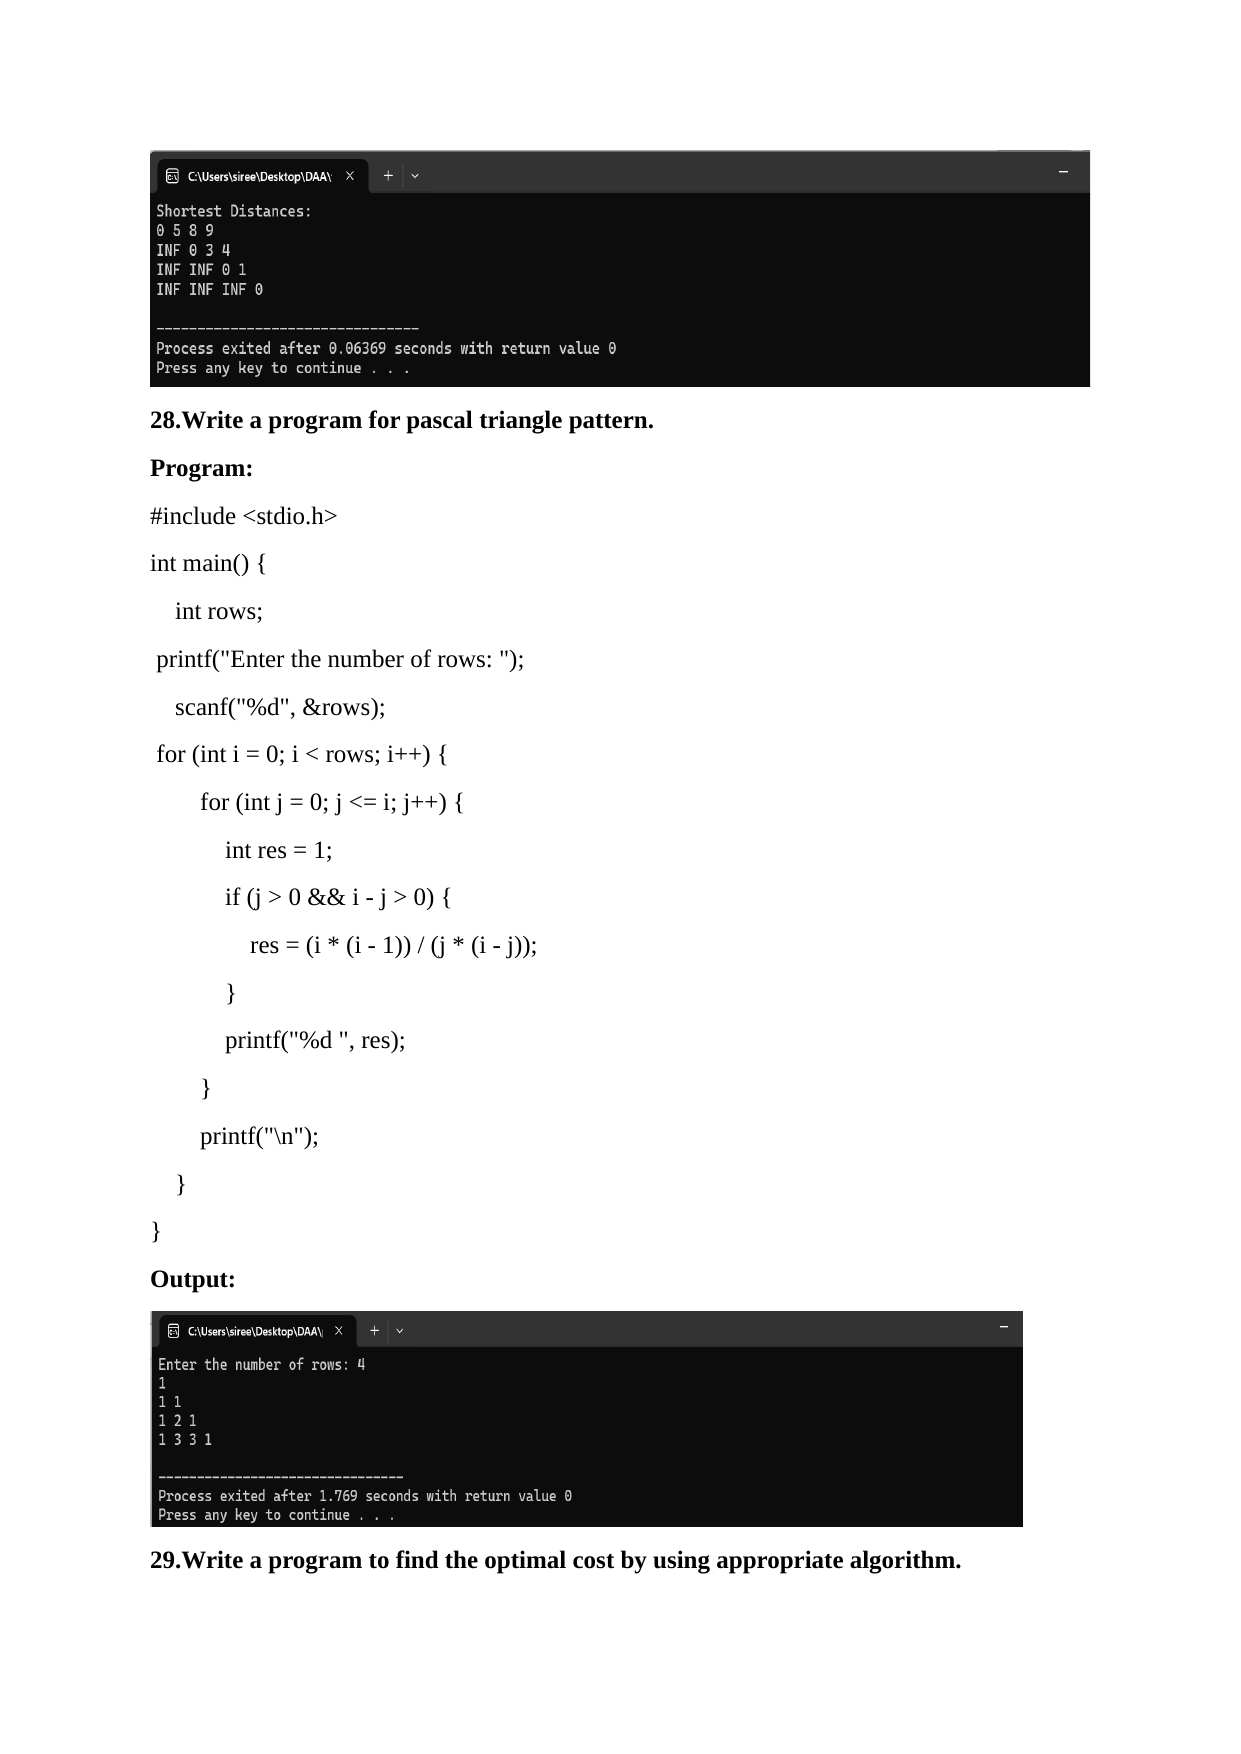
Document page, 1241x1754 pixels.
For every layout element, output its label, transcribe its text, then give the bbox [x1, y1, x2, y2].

text int rows; [150, 596, 1090, 625]
text for (int i = 0; i < rows; i++) { [150, 739, 1090, 768]
text scanf("%d", &rows); [150, 692, 1090, 720]
text Output: [150, 1264, 1090, 1293]
text Program: [150, 453, 1090, 482]
text int main() { [150, 548, 1090, 577]
text } [150, 1216, 1090, 1245]
text printf("\n"); [150, 1121, 1090, 1150]
text printf("Enter the number of rows: "); [150, 644, 1090, 673]
text } [150, 1073, 1090, 1102]
text 28.Write a program for pascal triangle pattern. [150, 405, 1090, 434]
text int res = 1; [150, 835, 1090, 863]
text res = (i * (i - 1)) / (j * (i - j)); [150, 930, 1090, 959]
picture [150, 1311, 1023, 1527]
text } [150, 978, 1090, 1007]
text if (j > 0 && i - j > 0) { [150, 882, 1090, 911]
text for (int j = 0; j <= i; j++) { [150, 787, 1090, 816]
picture [150, 150, 1091, 387]
text #include <stdio.h> [150, 501, 1090, 529]
text 29.Write a program to find the optimal cost by using appropriate algorithm. [150, 1545, 1090, 1574]
text printf("%d ", res); [150, 1026, 1090, 1054]
text } [150, 1169, 1090, 1197]
